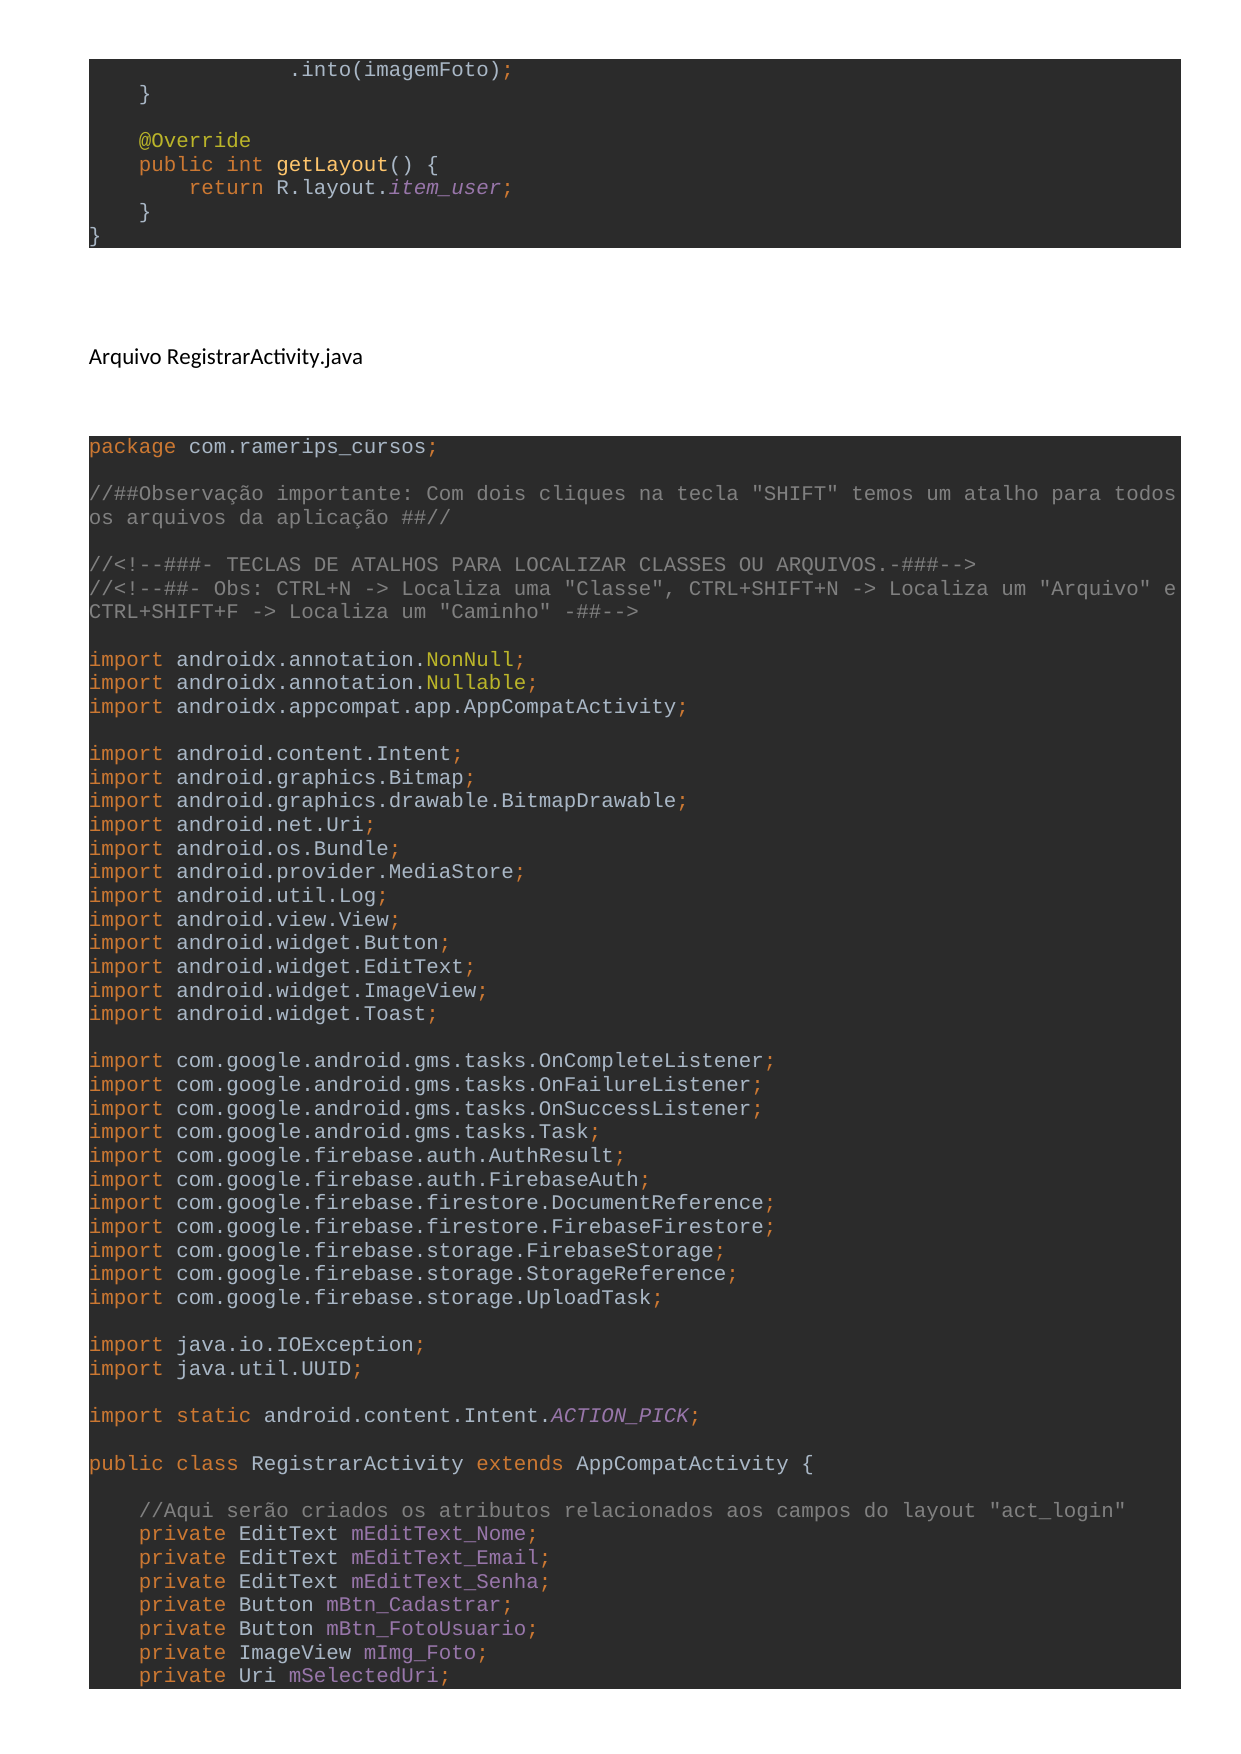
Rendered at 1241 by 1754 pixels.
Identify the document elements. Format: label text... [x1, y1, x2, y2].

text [89, 436, 1181, 1689]
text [89, 59, 1181, 248]
text Arquivo RegistrarActivity.java [89, 342, 1181, 370]
